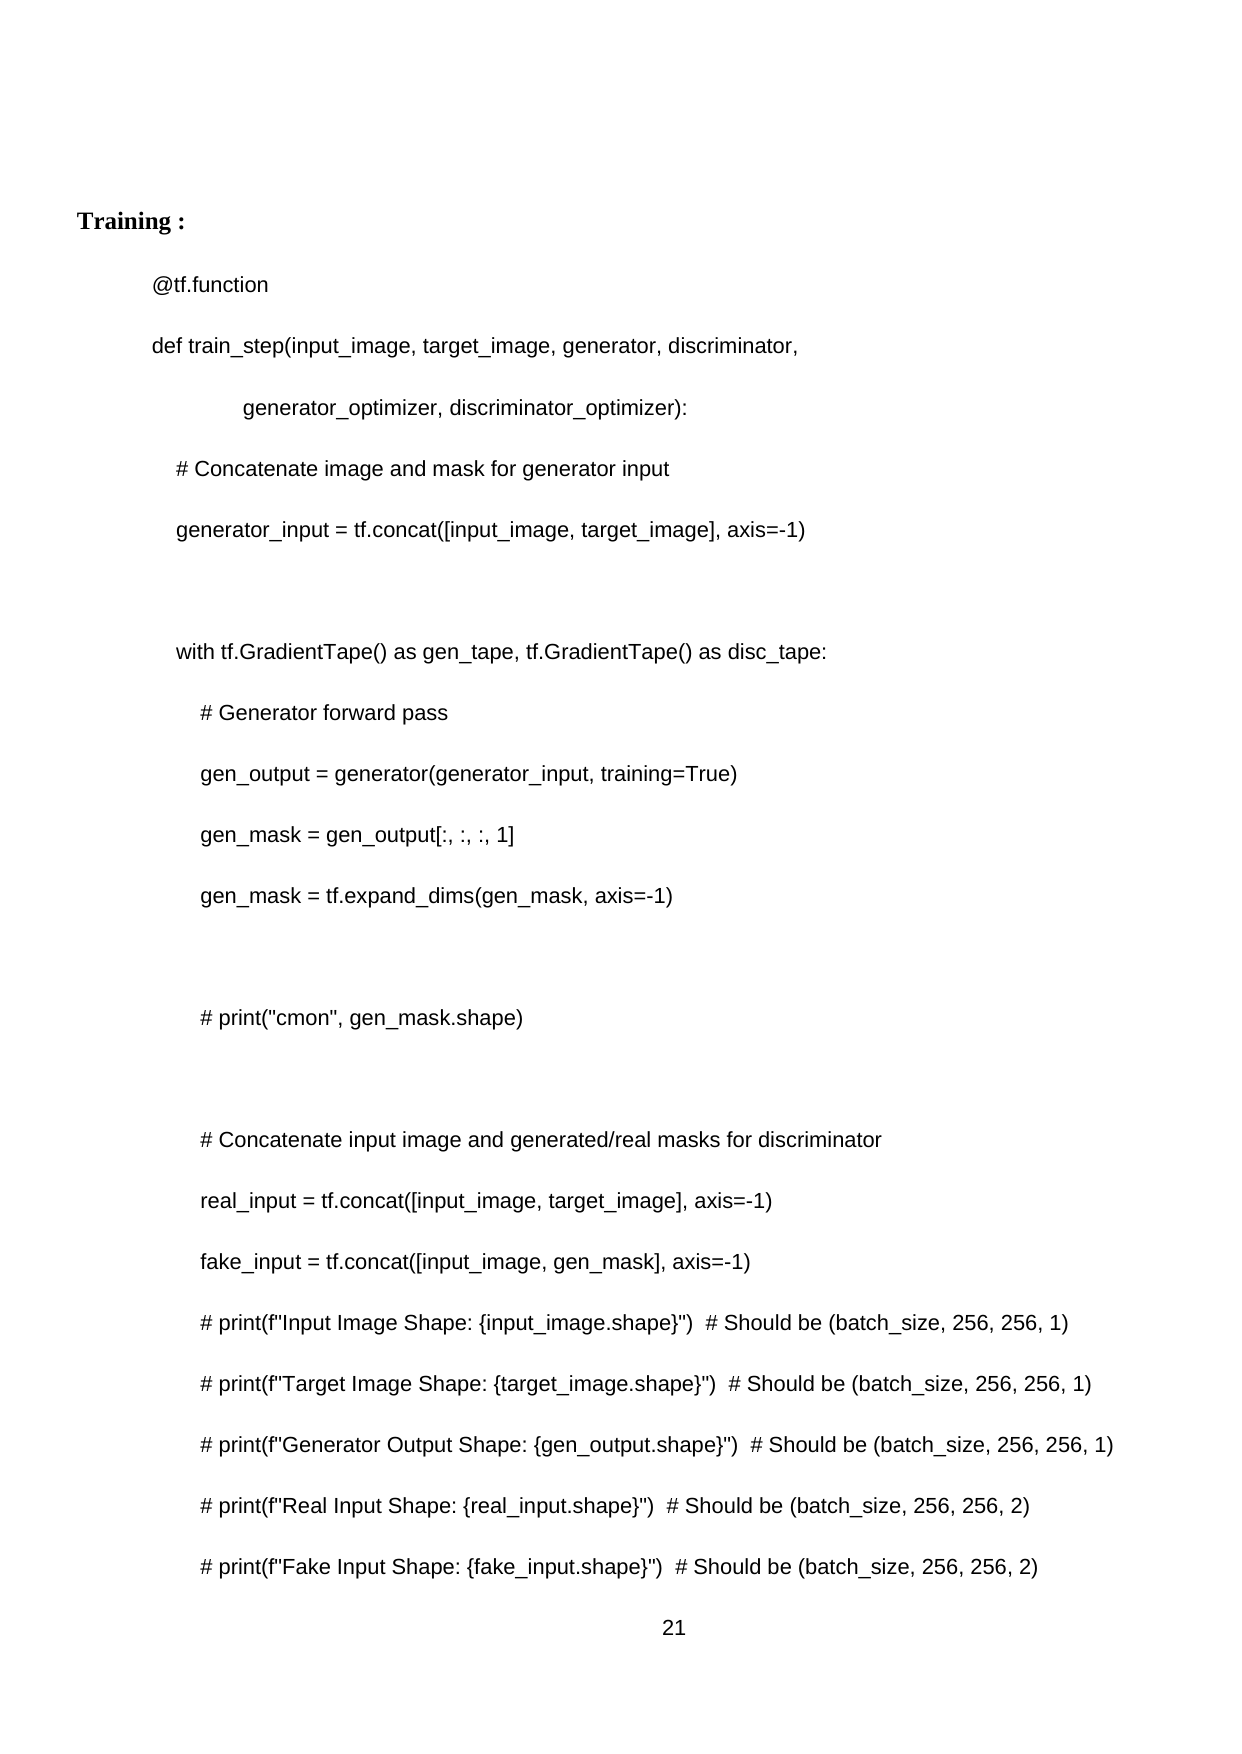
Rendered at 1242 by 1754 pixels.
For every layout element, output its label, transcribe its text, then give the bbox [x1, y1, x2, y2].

text # print(f"Generator Output Shape: {gen_output.shape}") # Should be (batch_size, 256, 256, 1) [152, 1432, 1197, 1457]
text gen_mask = tf.expand_dims(gen_mask, axis=-1) [152, 883, 1197, 908]
text # print(f"Real Input Shape: {real_input.shape}") # Should be (batch_size, 256, 256, 2) [152, 1493, 1197, 1518]
text # print("cmon", gen_mask.shape) [152, 1005, 1197, 1030]
text generator_input = tf.concat([input_image, target_image], axis=-1) [152, 517, 1197, 542]
text 21 [152, 1615, 1197, 1641]
text gen_output = generator(generator_input, training=True) [152, 761, 1197, 786]
text # print(f"Input Image Shape: {input_image.shape}") # Should be (batch_size, 256, 256, 1) [152, 1310, 1197, 1335]
text with tf.GradientTape() as gen_tape, tf.GradientTape() as disc_tape: [152, 639, 1197, 664]
text real_input = tf.concat([input_image, target_image], axis=-1) [152, 1188, 1197, 1213]
text # Concatenate image and mask for generator input [152, 456, 1197, 481]
text def train_step(input_image, target_image, generator, discriminator, [152, 333, 1197, 359]
text Training : [77, 206, 1197, 235]
text # print(f"Fake Input Shape: {fake_input.shape}") # Should be (batch_size, 256, 256, 2) [152, 1554, 1197, 1579]
text # Generator forward pass [152, 700, 1197, 725]
text # Concatenate input image and generated/real masks for discriminator [152, 1127, 1197, 1152]
text @tf.function [152, 272, 1197, 298]
text # print(f"Target Image Shape: {target_image.shape}") # Should be (batch_size, 256, 256, 1) [152, 1371, 1197, 1396]
text gen_mask = gen_output[:, :, :, 1] [152, 822, 1197, 847]
text fake_input = tf.concat([input_image, gen_mask], axis=-1) [152, 1249, 1197, 1274]
text generator_optimizer, discriminator_optimizer): [152, 394, 1197, 420]
